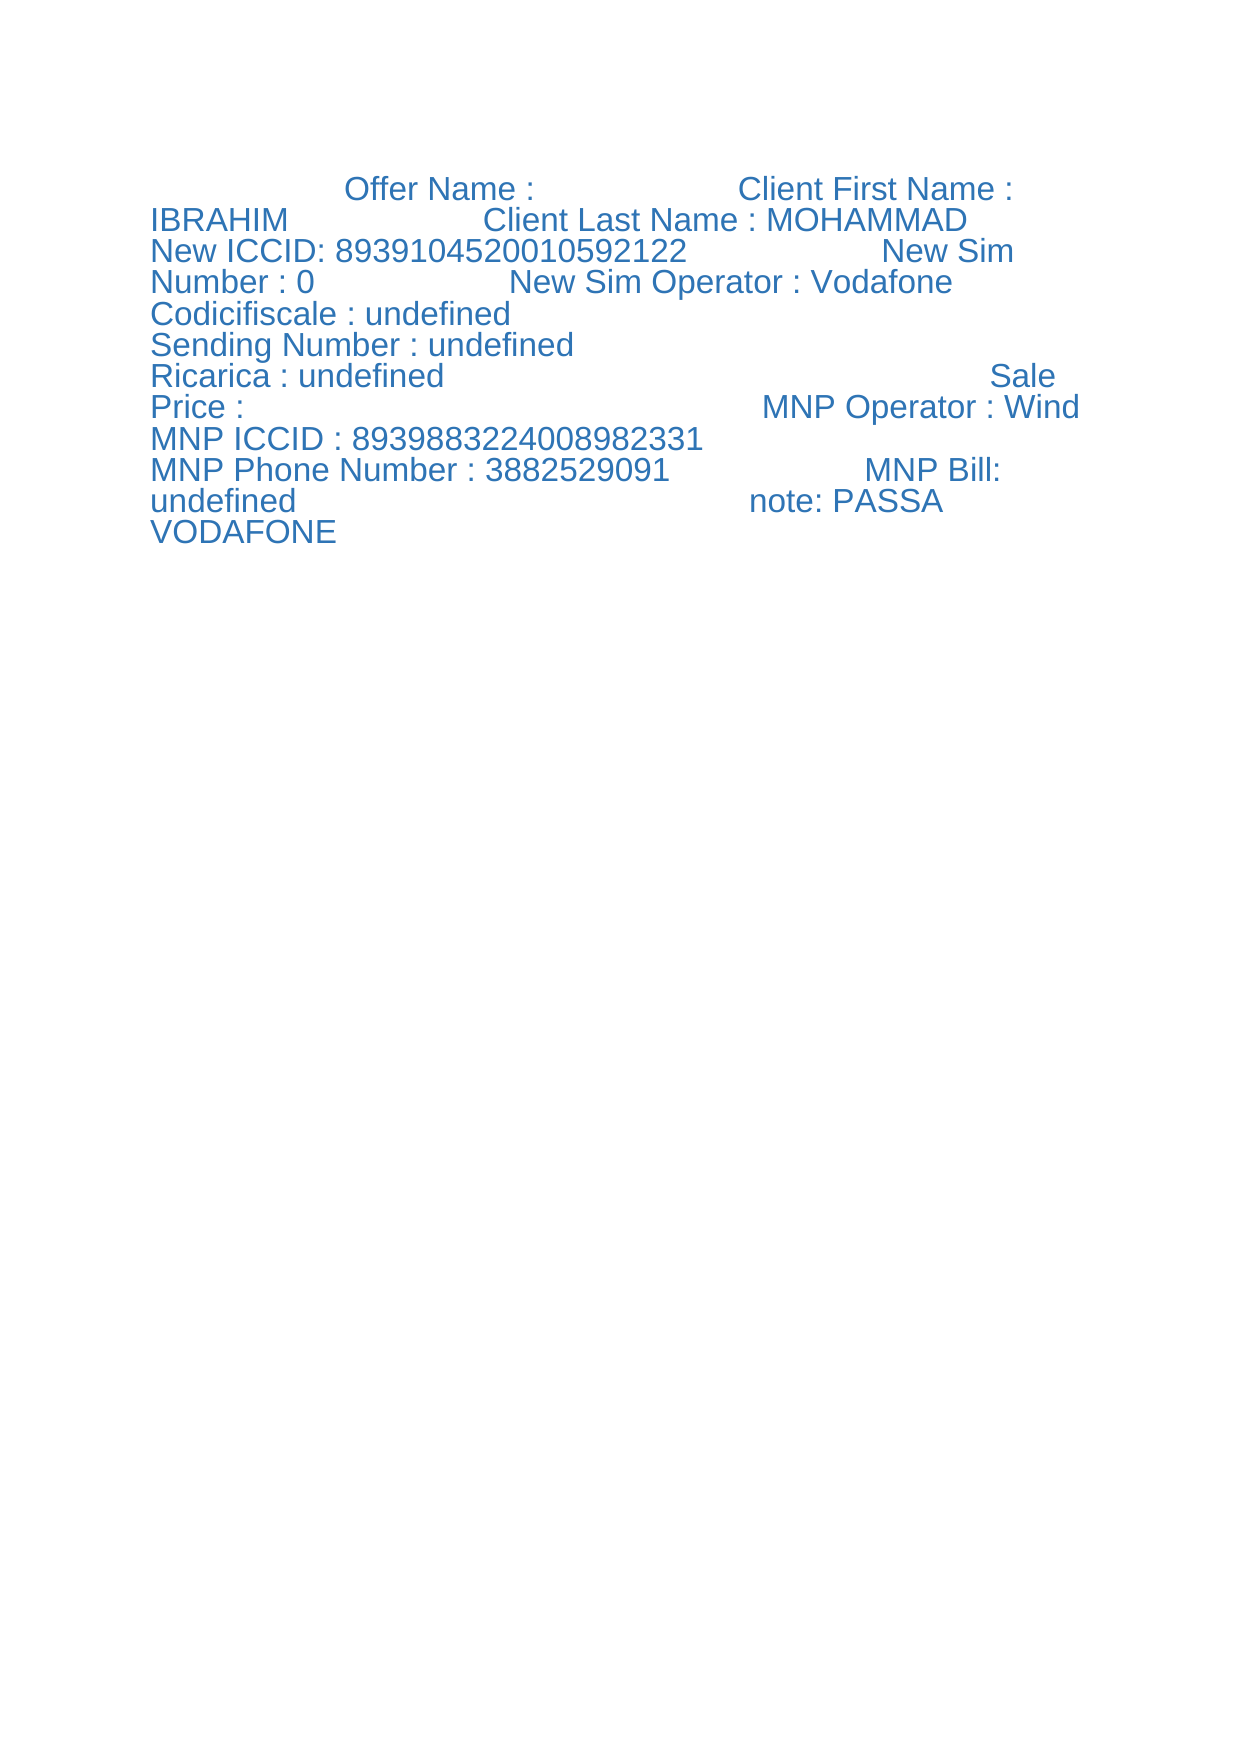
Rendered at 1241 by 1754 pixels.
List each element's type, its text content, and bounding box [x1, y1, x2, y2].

subtitle Offer Name : Client First Name : IBRAHIM Client Last Name : MOHAMMAD New ICCID: 8939104520010592122 New Sim Number : 0 New Sim Operator : Vodafone Codicifiscale : undefined Sending Number : undefined Ricarica : undefined Sale Price : MNP Operator : Wind MNP ICCID : 8939883224008982331 MNP Phone Number : 3882529091 MNP Bill: undefined note: PASSA VODAFONE [150, 175, 1090, 550]
